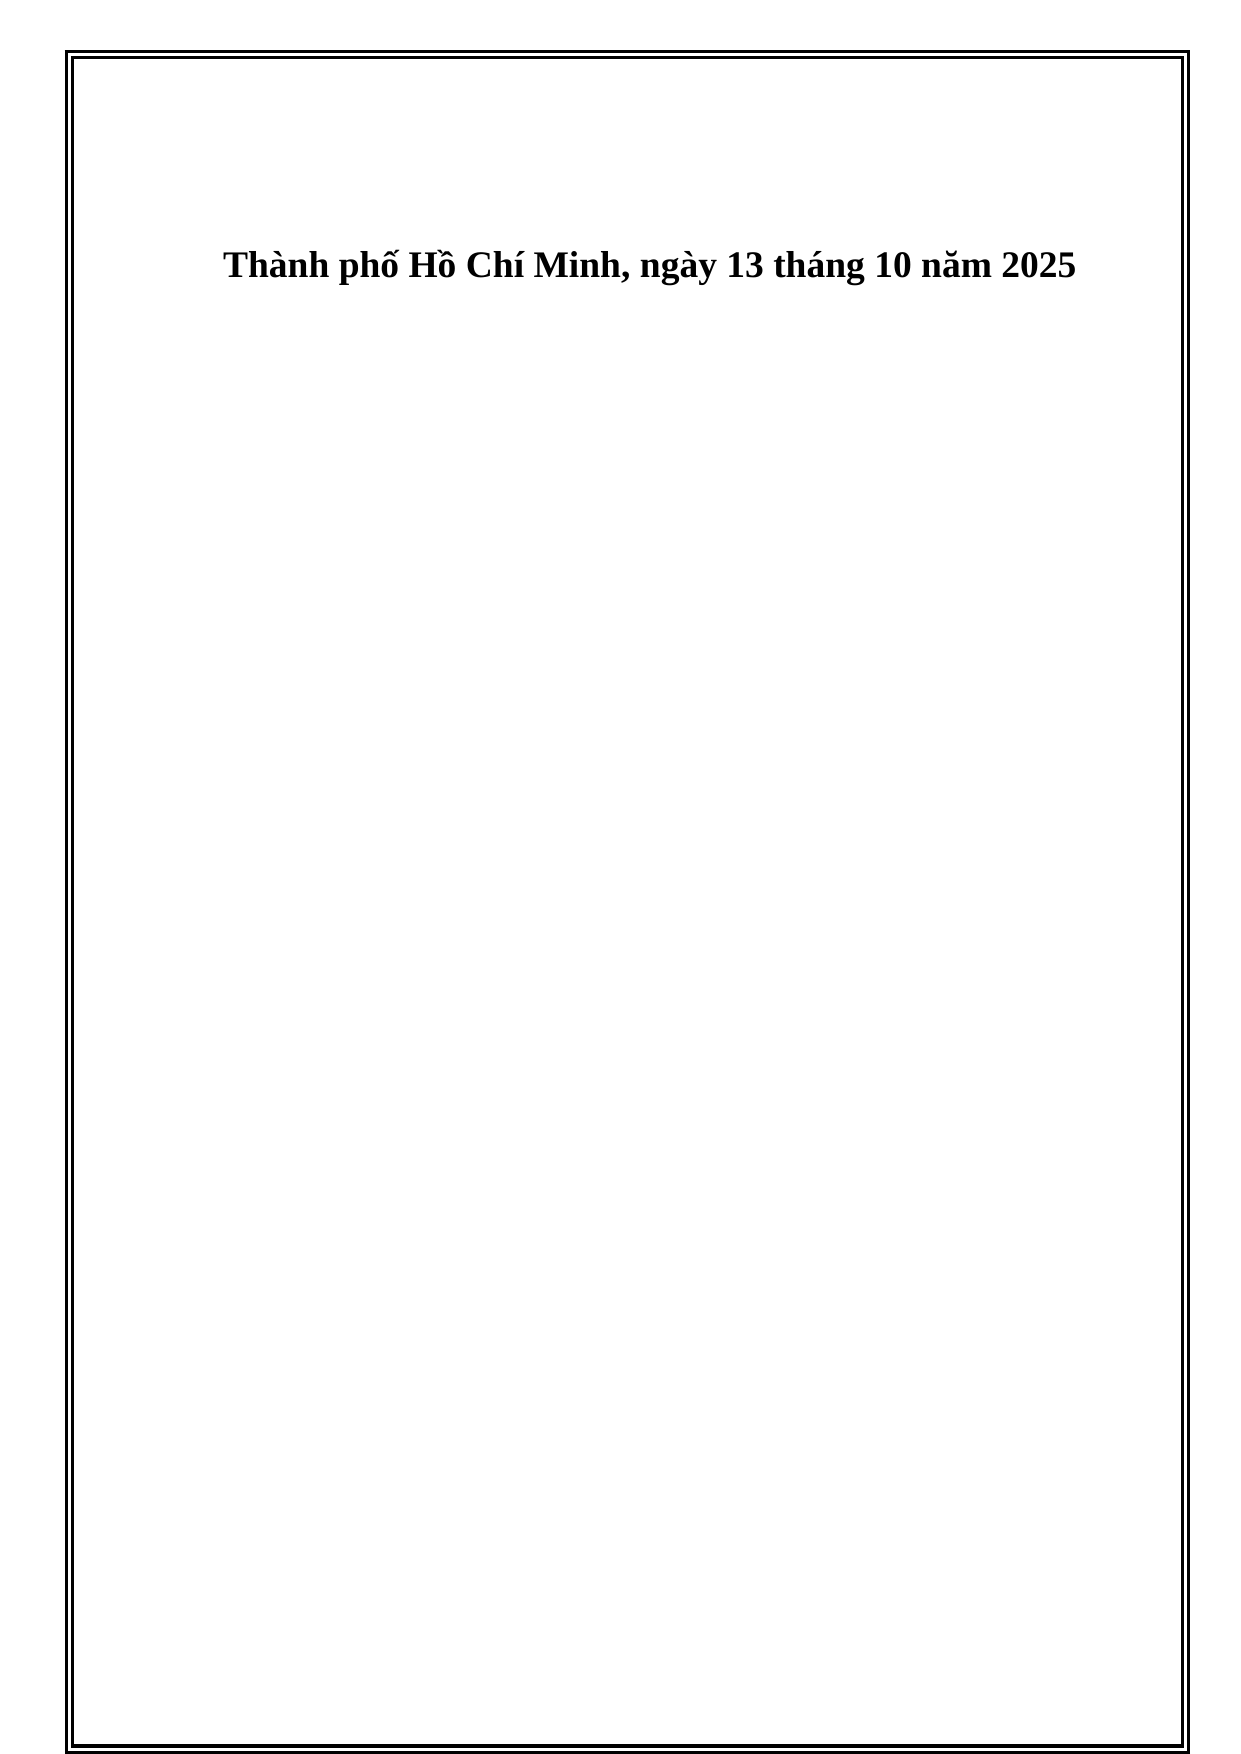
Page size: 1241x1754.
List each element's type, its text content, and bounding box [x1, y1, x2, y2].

text Thành phố Hồ Chí Minh, ngày 13 tháng 10 năm 2025 [177, 243, 1122, 286]
